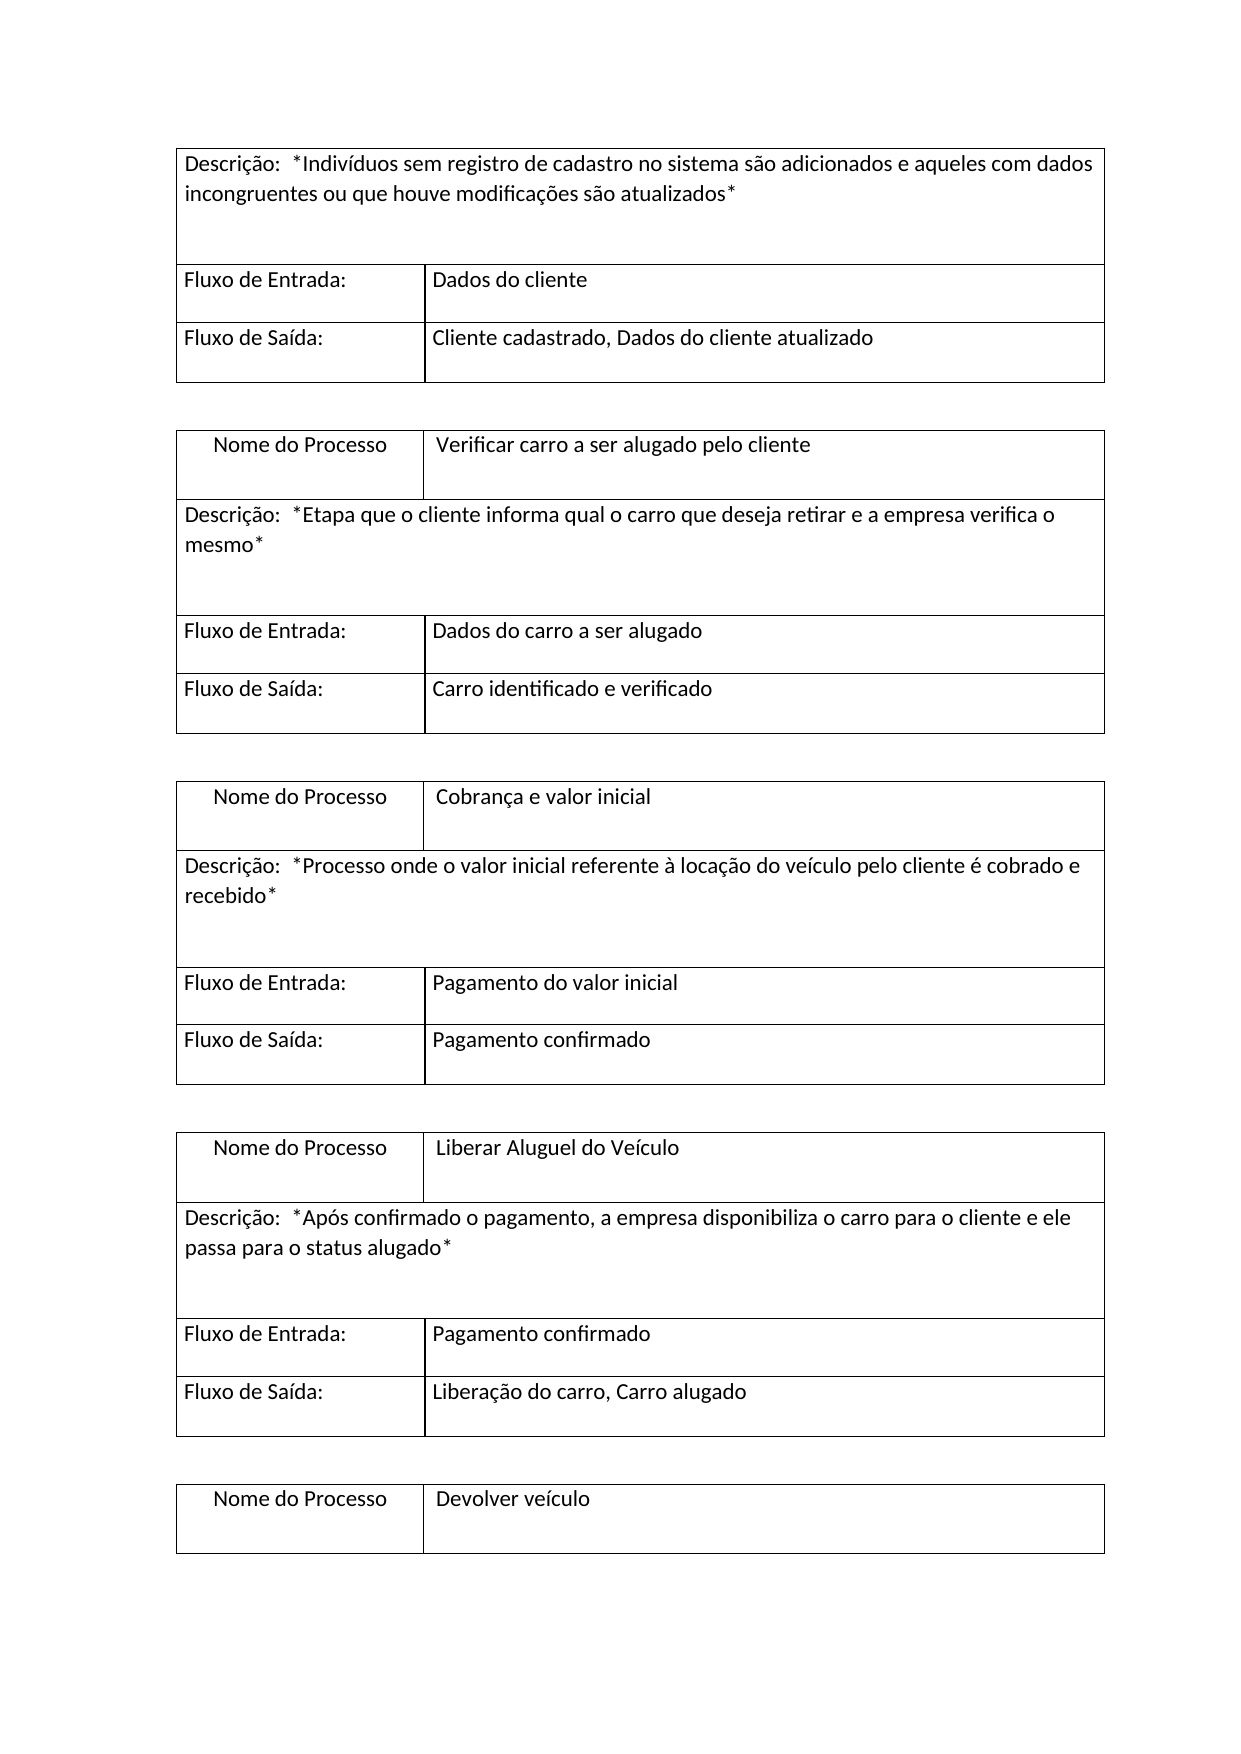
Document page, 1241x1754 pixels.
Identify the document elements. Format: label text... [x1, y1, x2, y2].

table_header Nome do Processo [177, 782, 423, 850]
table_cell Descrição: *Etapa que o cliente informa qual o carro que deseja retirar e a empresa verifica o mesmo* [177, 500, 1104, 615]
table_header Verificar carro a ser alugado pelo cliente [424, 431, 1104, 499]
table_cell Fluxo de Entrada: [177, 968, 424, 1024]
table_cell Dados do carro a ser alugado [426, 616, 1104, 673]
table_header Nome do Processo [177, 431, 423, 499]
table_cell Dados do cliente [426, 265, 1104, 322]
table_cell Pagamento confirmado [426, 1319, 1104, 1376]
table_header Devolver veículo [424, 1485, 1104, 1553]
table_cell Pagamento confirmado [426, 1025, 1104, 1084]
table_header Liberar Aluguel do Veículo [424, 1133, 1104, 1202]
table_cell Fluxo de Saída: [177, 674, 424, 733]
table_header Nome do Processo [177, 1485, 423, 1553]
table_cell Descrição: *Indivíduos sem registro de cadastro no sistema são adicionados e aqueles com dados incongruentes ou que houve modificações são atualizados* [177, 149, 1104, 264]
table_cell Fluxo de Entrada: [177, 265, 424, 322]
table_cell Descrição: *Após confirmado o pagamento, a empresa disponibiliza o carro para o cliente e ele passa para o status alugado* [177, 1203, 1104, 1318]
table_cell Liberação do carro, Carro alugado [426, 1377, 1104, 1436]
table_cell Descrição: *Processo onde o valor inicial referente à locação do veículo pelo cliente é cobrado e recebido* [177, 851, 1104, 967]
table_cell Pagamento do valor inicial [426, 968, 1104, 1024]
table_cell Fluxo de Saída: [177, 323, 424, 382]
table_header Cobrança e valor inicial [424, 782, 1104, 850]
table_header Nome do Processo [177, 1133, 423, 1202]
table_cell Fluxo de Entrada: [177, 616, 424, 673]
table_cell Fluxo de Saída: [177, 1025, 424, 1084]
table_cell Fluxo de Saída: [177, 1377, 424, 1436]
table_cell Cliente cadastrado, Dados do cliente atualizado [426, 323, 1104, 382]
table_cell Fluxo de Entrada: [177, 1319, 424, 1376]
table_cell Carro identificado e verificado [426, 674, 1104, 733]
